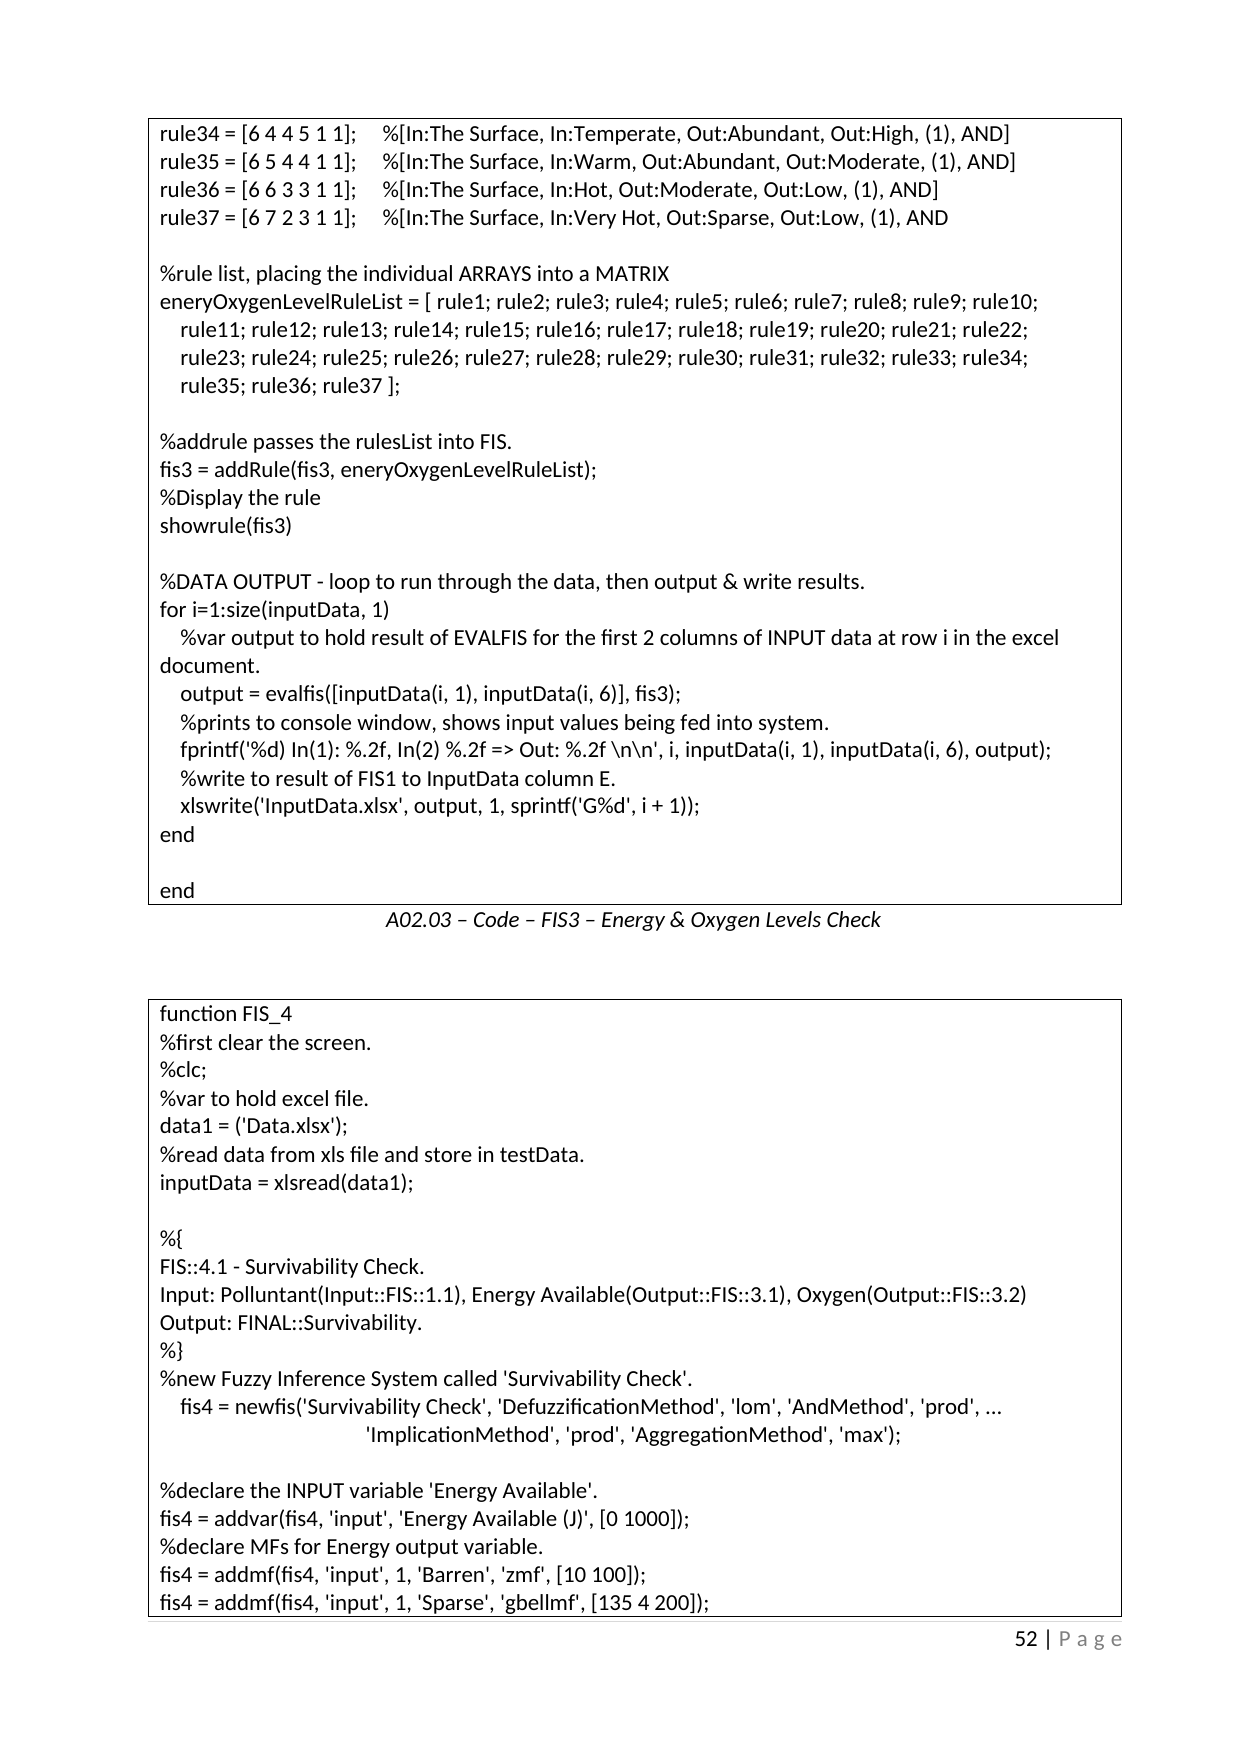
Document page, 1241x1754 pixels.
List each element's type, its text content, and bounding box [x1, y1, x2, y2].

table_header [149, 1000, 1121, 1616]
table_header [149, 119, 1121, 904]
text A02.03 – Code – FIS3 – Energy & Oxygen Levels Check [148, 905, 1122, 933]
